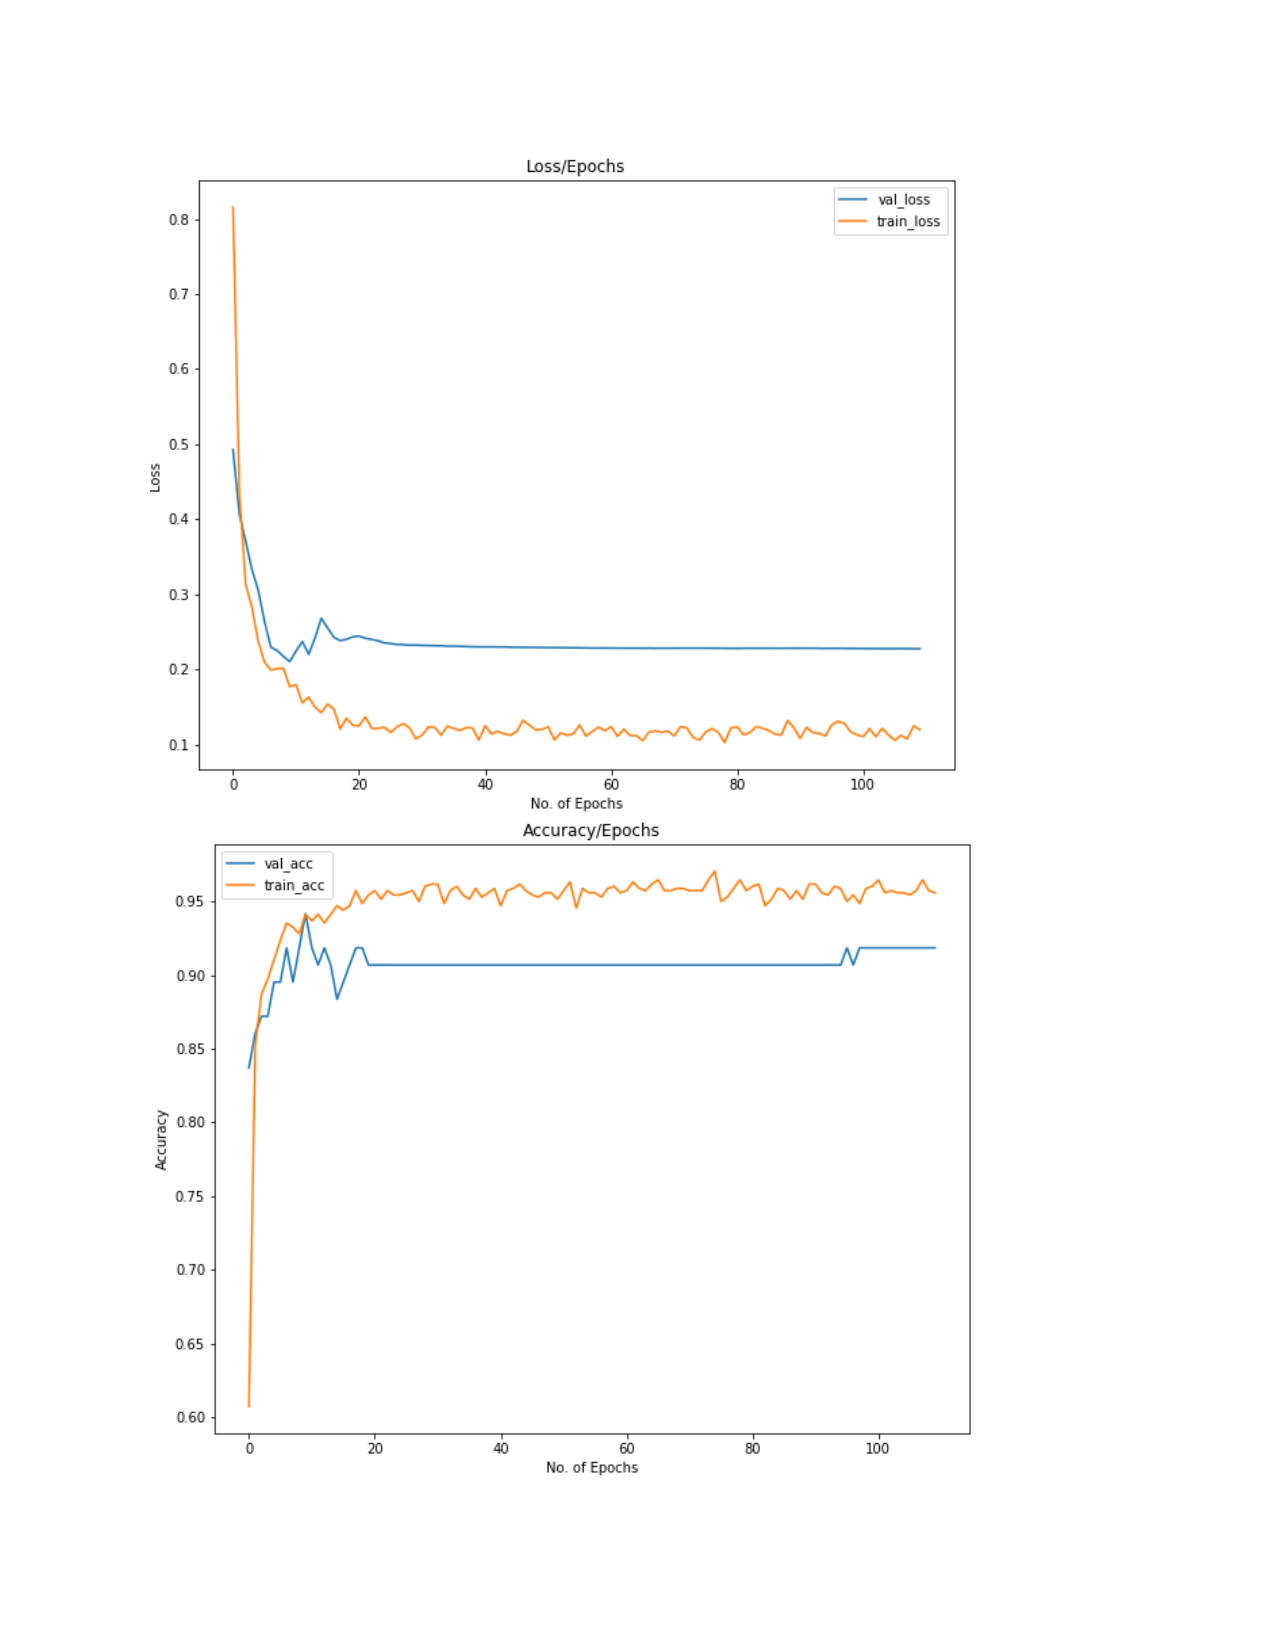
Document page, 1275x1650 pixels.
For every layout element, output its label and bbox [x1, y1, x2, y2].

picture [150, 150, 989, 1477]
